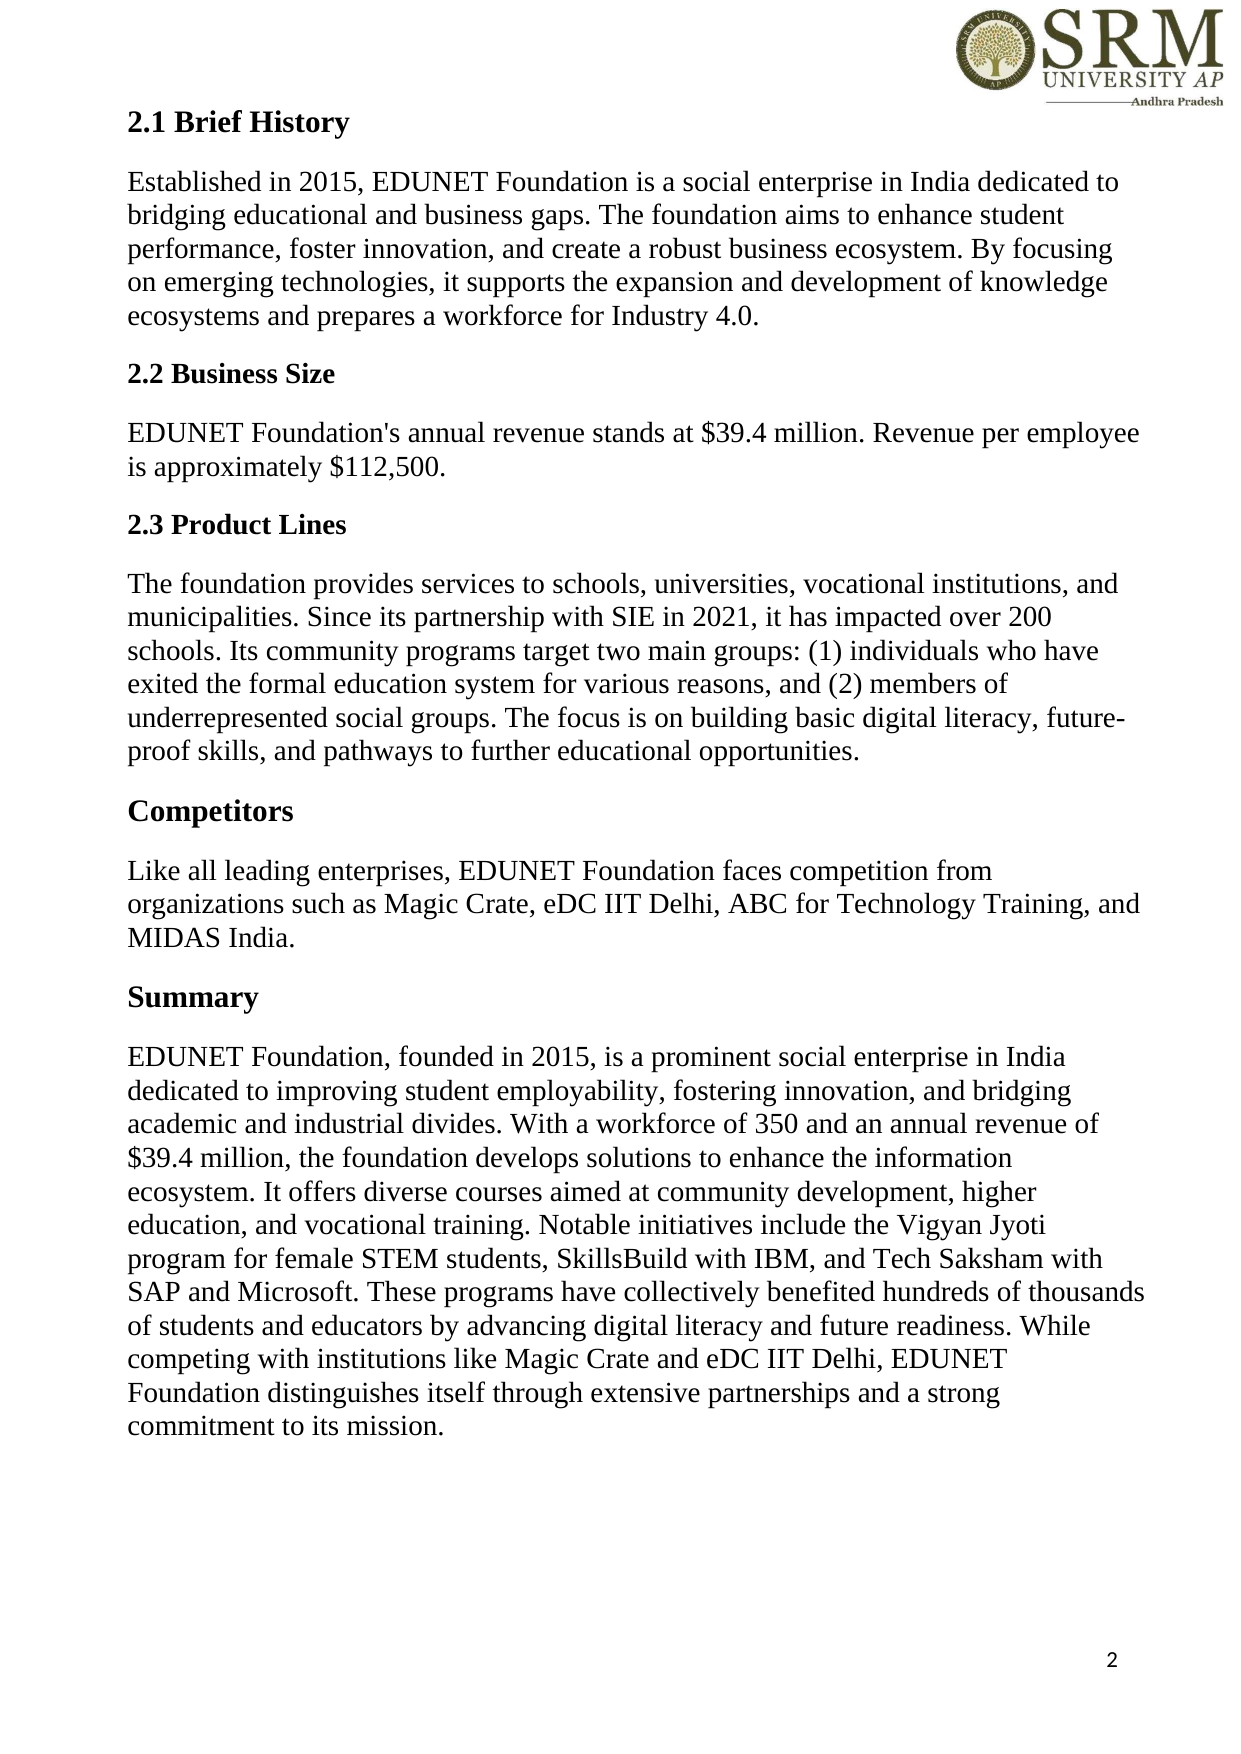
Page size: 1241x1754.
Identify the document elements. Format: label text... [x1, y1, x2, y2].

text EDUNET Foundation's annual revenue stands at $39.4 million. Revenue per employee is approximately $112,500. [127, 415, 1146, 482]
subtitle Competitors [127, 792, 1146, 828]
subtitle Summary [127, 979, 1146, 1014]
text Like all leading enterprises, EDUNET Foundation faces competition from organizations such as Magic Crate, eDC IIT Delhi, ABC for Technology Training, and MIDAS India. [127, 853, 1146, 954]
text 2.2 Business Size [127, 357, 1146, 390]
text 2.3 Product Lines [127, 507, 1146, 541]
text 2.1 Brief History [127, 103, 1146, 139]
text The foundation provides services to schools, universities, vocational institutions, and municipalities. Since its partnership with SIE in 2021, it has impacted over 200 schools. Its community programs target two main groups: (1) individuals who have exited the formal education system for various reasons, and (2) members of underrepresented social groups. The focus is on building basic digital literacy, future-proof skills, and pathways to further educational opportunities. [127, 566, 1146, 767]
text Established in 2015, EDUNET Foundation is a social enterprise in India dedicated to bridging educational and business gaps. The foundation aims to enhance student performance, foster innovation, and create a robust business ecosystem. By focusing on emerging technologies, it supports the expansion and development of knowledge ecosystems and prepares a workforce for Industry 4.0. [127, 164, 1146, 332]
text EDUNET Foundation, founded in 2015, is a prominent social enterprise in India dedicated to improving student employability, fostering innovation, and bridging academic and industrial divides. With a workforce of 350 and an annual revenue of $39.4 million, the foundation develops solutions to enhance the information ecosystem. It offers diverse courses aimed at community development, higher education, and vocational training. Notable initiatives include the Vigyan Jyoti program for female STEM students, SkillsBuild with IBM, and Tech Saksham with SAP and Microsoft. These programs have collectively benefited hundreds of thousands of students and educators by advancing digital literacy and future readiness. While competing with institutions like Magic Crate and eDC IIT Delhi, EDUNET Foundation distinguishes itself through extensive partnerships and a strong commitment to its mission. [127, 1039, 1146, 1442]
picture [956, 8, 1224, 106]
